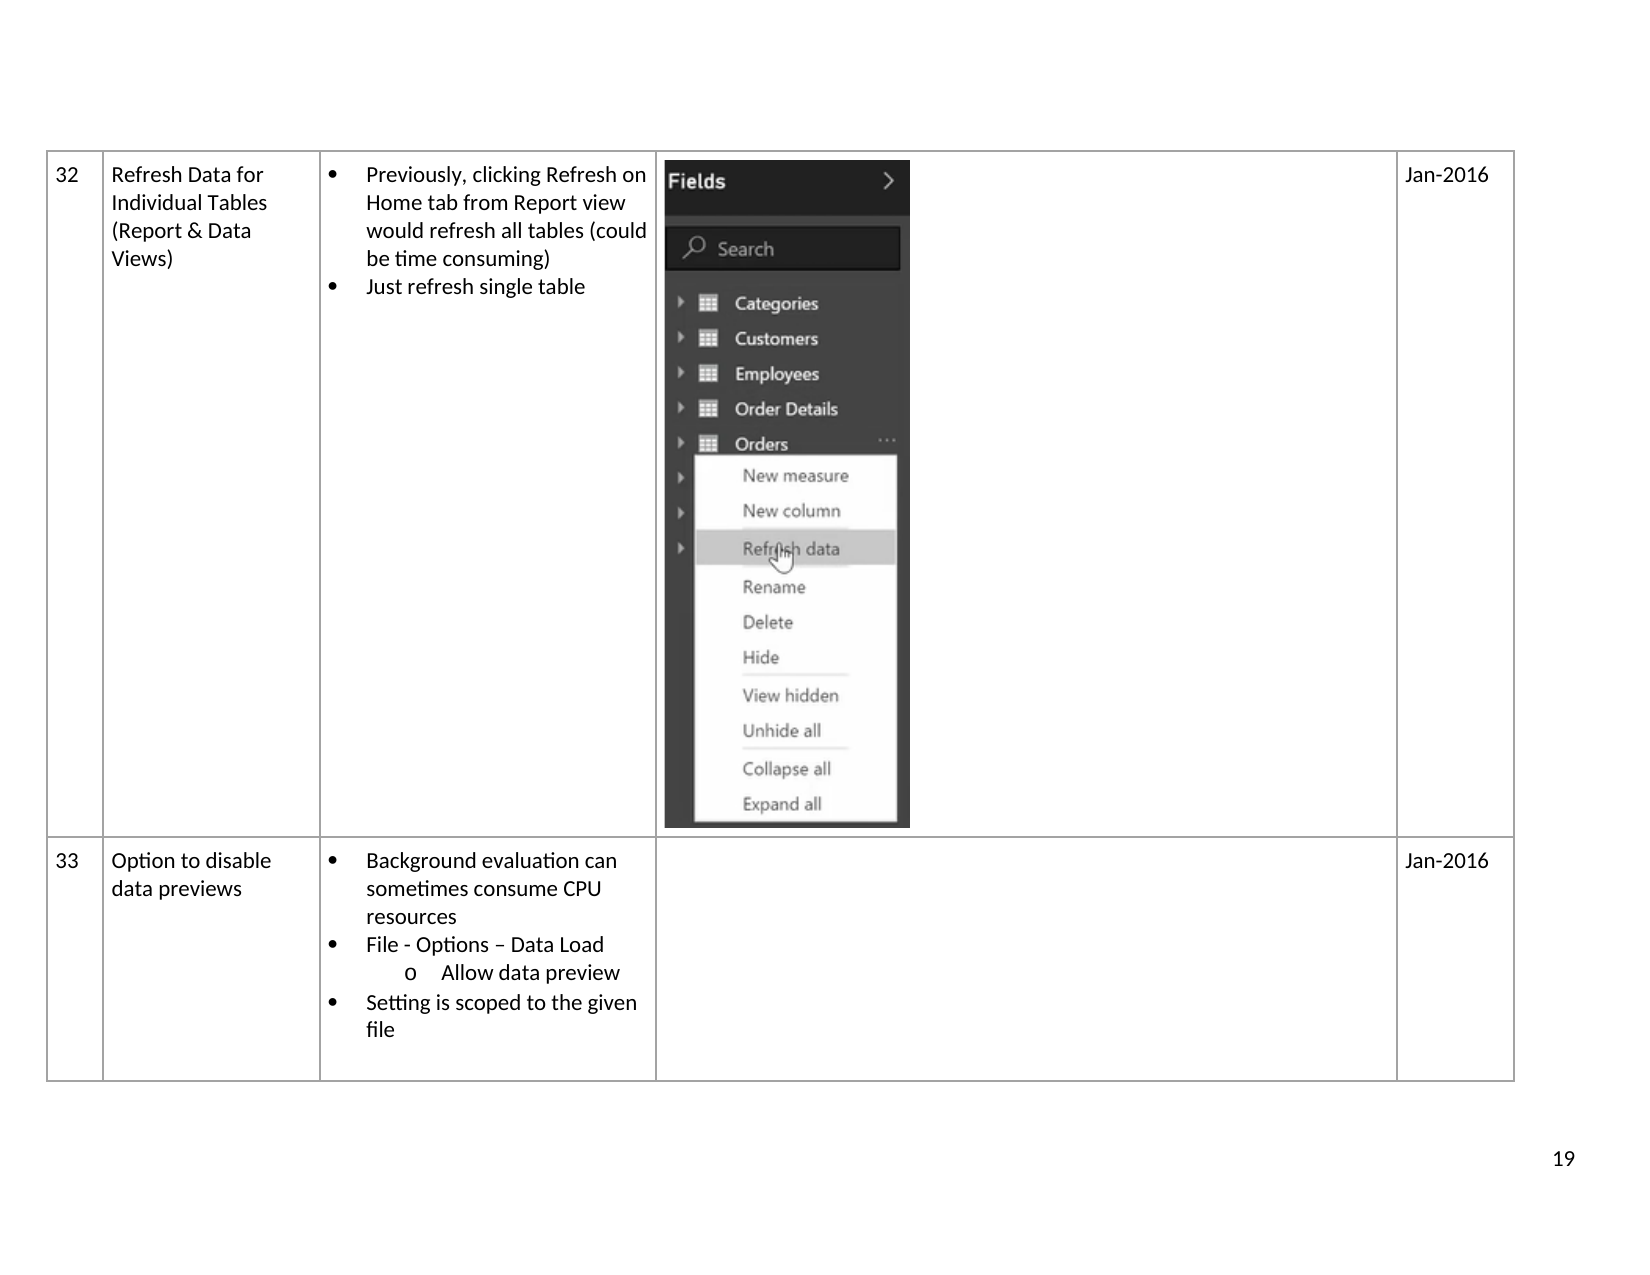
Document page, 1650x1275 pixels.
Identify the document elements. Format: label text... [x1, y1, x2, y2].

table_cell Option to disable data previews [104, 838, 319, 1080]
table_cell Jan-2016 [1398, 838, 1513, 1080]
table_cell Background evaluation can sometimes consume CPU resources File - Options – Data Load Allow data preview Setting is scoped to the given file [321, 838, 655, 1080]
table_cell [657, 838, 1396, 1080]
table_cell [657, 152, 1396, 836]
table_cell 33 [48, 838, 102, 1080]
table_cell Refresh Data for Individual Tables (Report & Data Views) [104, 152, 319, 836]
table_cell Previously, clicking Refresh on Home tab from Report view would refresh all tables (could be time consuming) Just refresh single table [321, 152, 655, 836]
picture [664, 160, 910, 828]
table_cell Jan-2016 [1398, 152, 1513, 836]
table_cell 32 [48, 152, 102, 836]
